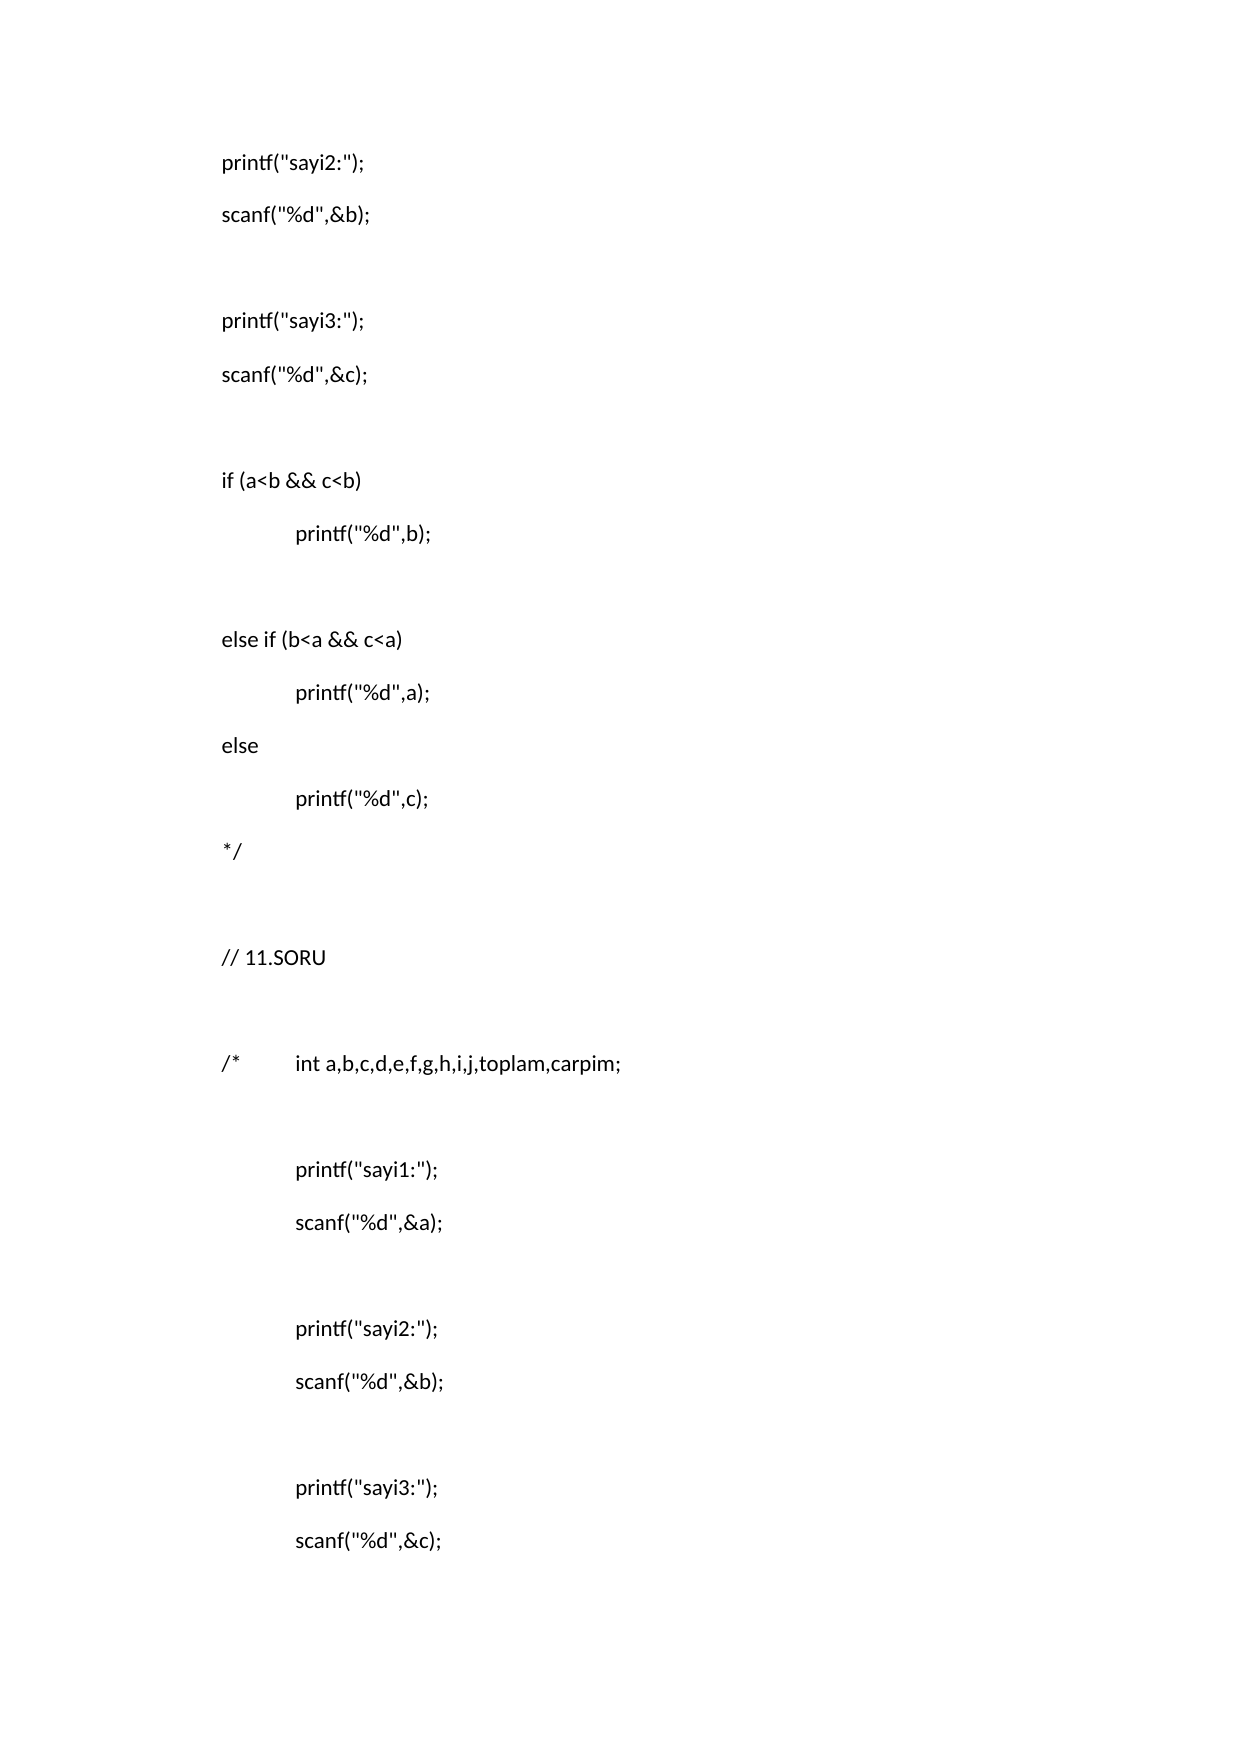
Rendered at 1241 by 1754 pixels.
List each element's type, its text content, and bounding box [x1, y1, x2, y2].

text printf("sayi2:"); [148, 1314, 1093, 1342]
text // 11.SORU [148, 943, 1093, 971]
text scanf("%d",&c); [148, 360, 1093, 388]
text scanf("%d",&c); [148, 1526, 1093, 1554]
text scanf("%d",&b); [148, 201, 1093, 229]
text scanf("%d",&a); [148, 1208, 1093, 1236]
text printf("%d",b); [148, 519, 1093, 547]
text printf("sayi1:"); [148, 1155, 1093, 1183]
text else if (b<a && c<a) [148, 625, 1093, 653]
text else [148, 731, 1093, 759]
text printf("sayi2:"); [148, 148, 1093, 176]
text /* int a,b,c,d,e,f,g,h,i,j,toplam,carpim; [148, 1049, 1093, 1077]
text scanf("%d",&b); [148, 1367, 1093, 1395]
text printf("sayi3:"); [148, 1473, 1093, 1501]
text printf("sayi3:"); [148, 307, 1093, 335]
text if (a<b && c<b) [148, 466, 1093, 494]
text printf("%d",c); [148, 784, 1093, 812]
text printf("%d",a); [148, 678, 1093, 706]
text */ [148, 837, 1093, 865]
